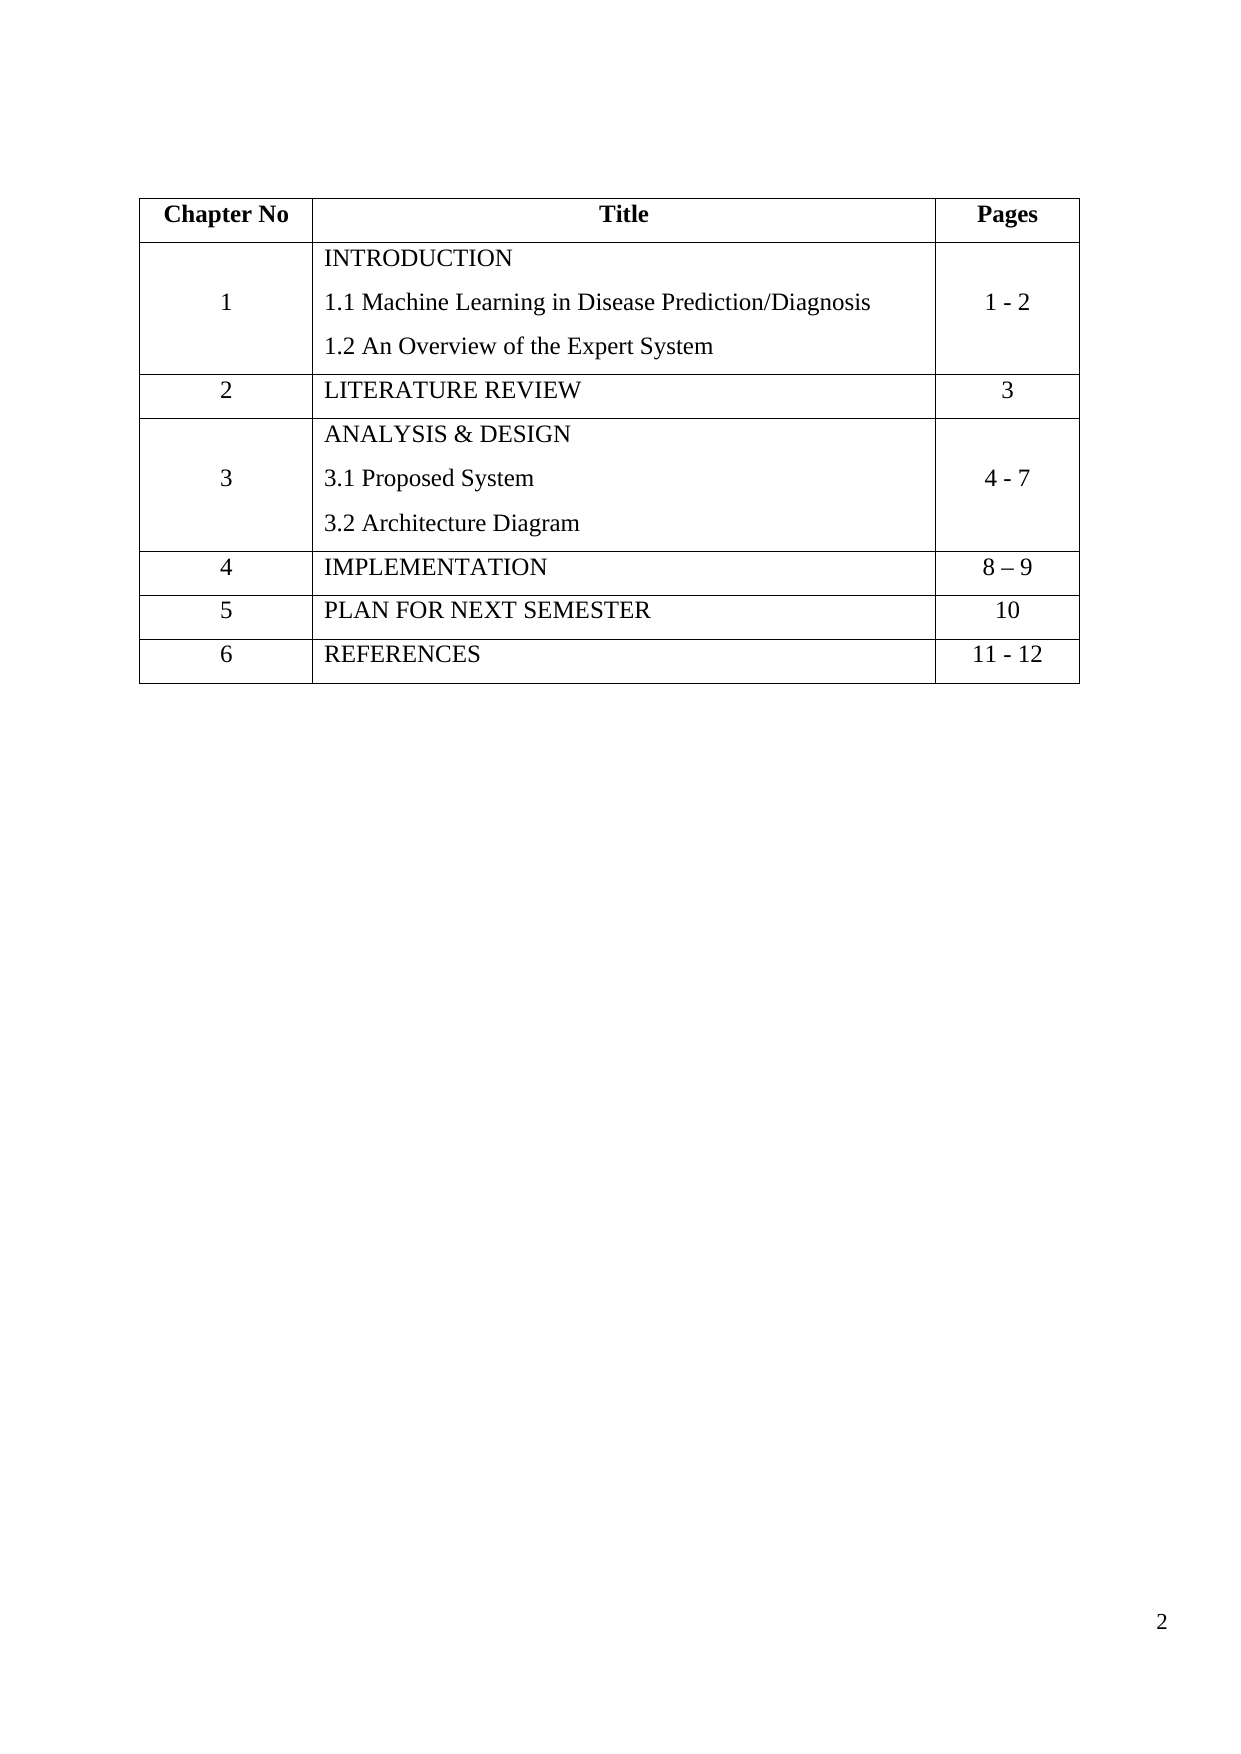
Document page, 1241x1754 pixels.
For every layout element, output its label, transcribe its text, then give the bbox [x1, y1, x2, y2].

table_cell 2 [140, 375, 312, 418]
table_cell ANALYSIS & DESIGN 3.1 Proposed System 3.2 Architecture Diagram [313, 419, 935, 551]
table_cell IMPLEMENTATION [313, 552, 935, 594]
table_cell PLAN FOR NEXT SEMESTER [313, 596, 935, 638]
table_cell 3 [140, 419, 312, 551]
table_cell 4 - 7 [936, 419, 1079, 551]
table_cell 6 [140, 640, 312, 682]
table_cell 4 [140, 552, 312, 594]
table_cell INTRODUCTION Machine Learning in Disease Prediction/Diagnosis An Overview of the Expert System [313, 243, 935, 374]
table_cell 8 – 9 [936, 552, 1079, 594]
table_cell 1 [140, 243, 312, 374]
table_cell 10 [936, 596, 1079, 638]
table_header Title [313, 199, 935, 242]
table_cell 11 - 12 [936, 640, 1079, 682]
table_header Chapter No [140, 199, 312, 242]
table_cell 1 - 2 [936, 243, 1079, 374]
table_cell LITERATURE REVIEW [313, 375, 935, 418]
table_header Pages [936, 199, 1079, 242]
table_cell 5 [140, 596, 312, 638]
table_cell REFERENCES [313, 640, 935, 682]
table_cell 3 [936, 375, 1079, 418]
